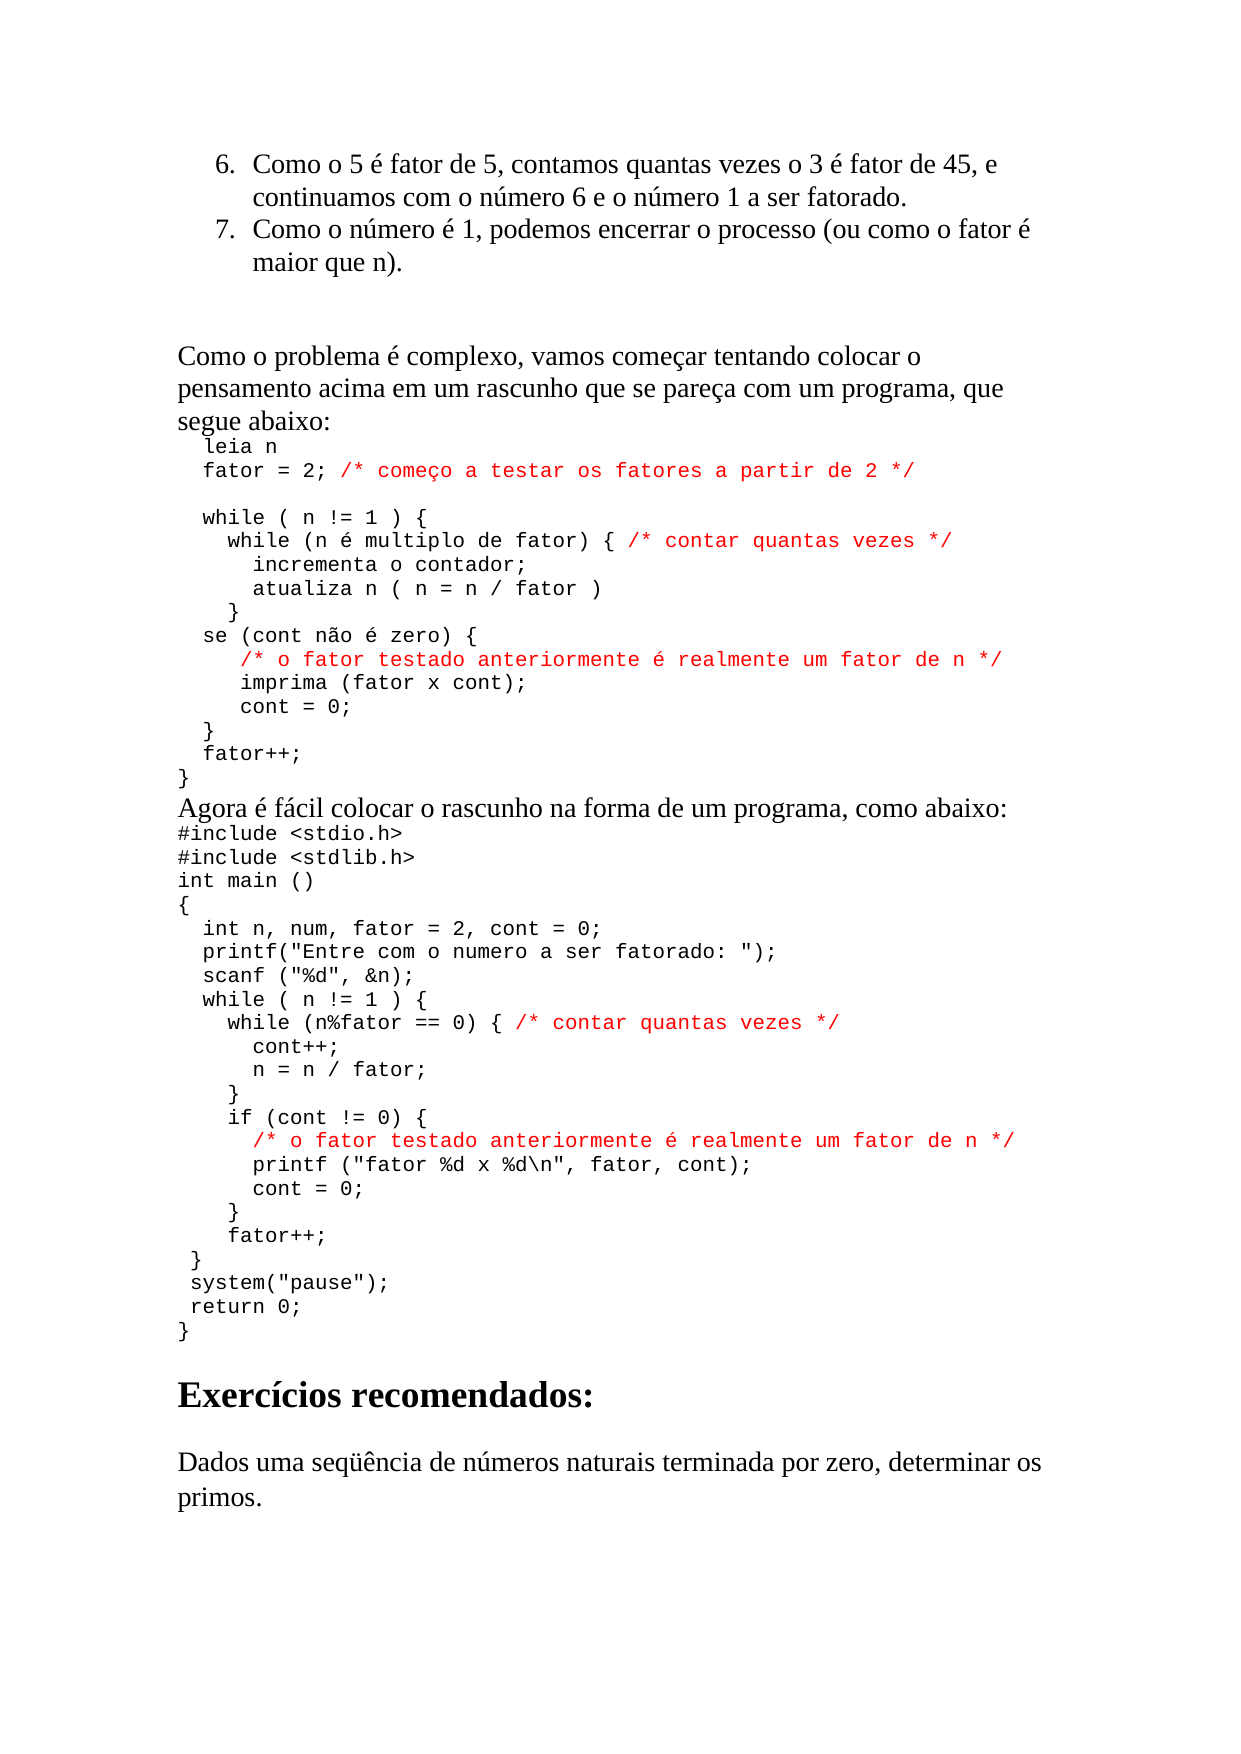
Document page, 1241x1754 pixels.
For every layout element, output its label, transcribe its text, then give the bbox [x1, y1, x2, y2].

text Agora é fácil colocar o rascunho na forma de um programa, como abaixo: [177, 791, 1063, 823]
text Como o problema é complexo, vamos começar tentando colocar o pensamento acima em um rascunho que se pareça com um programa, que segue abaixo: [177, 306, 1063, 436]
list Como o 5 é fator de 5, contamos quantas vezes o 3 é fator de 45, e continuamos com o número 6 e o número 1 a ser fatorado. [215, 148, 1063, 212]
text Exercícios recomendados: [177, 1372, 1063, 1416]
list Como o número é 1, podemos encerrar o processo (ou como o fator é maior que n). [215, 212, 1063, 277]
text Dados uma seqüência de números naturais terminada por zero, determinar os primos. [177, 1445, 1063, 1512]
text #include <stdio.h> #include <stdlib.h> int main () { int n, num, fator = 2, cont = 0; printf("Entre com o numero a ser fatorado: "); scanf ("%d", &n); while ( n != 1 ) { while (n%fator == 0) { /* contar quantas vezes */ cont++; n = n / fator; } if (cont != 0) { /* o fator testado anteriormente é realmente um fator de n */ printf ("fator %d x %d\n", fator, cont); cont = 0; } fator++; } system("pause"); return 0; } [177, 823, 1063, 1343]
text leia n fator = 2; /* começo a testar os fatores a partir de 2 */ while ( n != 1 ) { while (n é multiplo de fator) { /* contar quantas vezes */ incrementa o contador; atualiza n ( n = n / fator ) } se (cont não é zero) { /* o fator testado anteriormente é realmente um fator de n */ imprima (fator x cont); cont = 0; } fator++; } [177, 436, 1063, 791]
